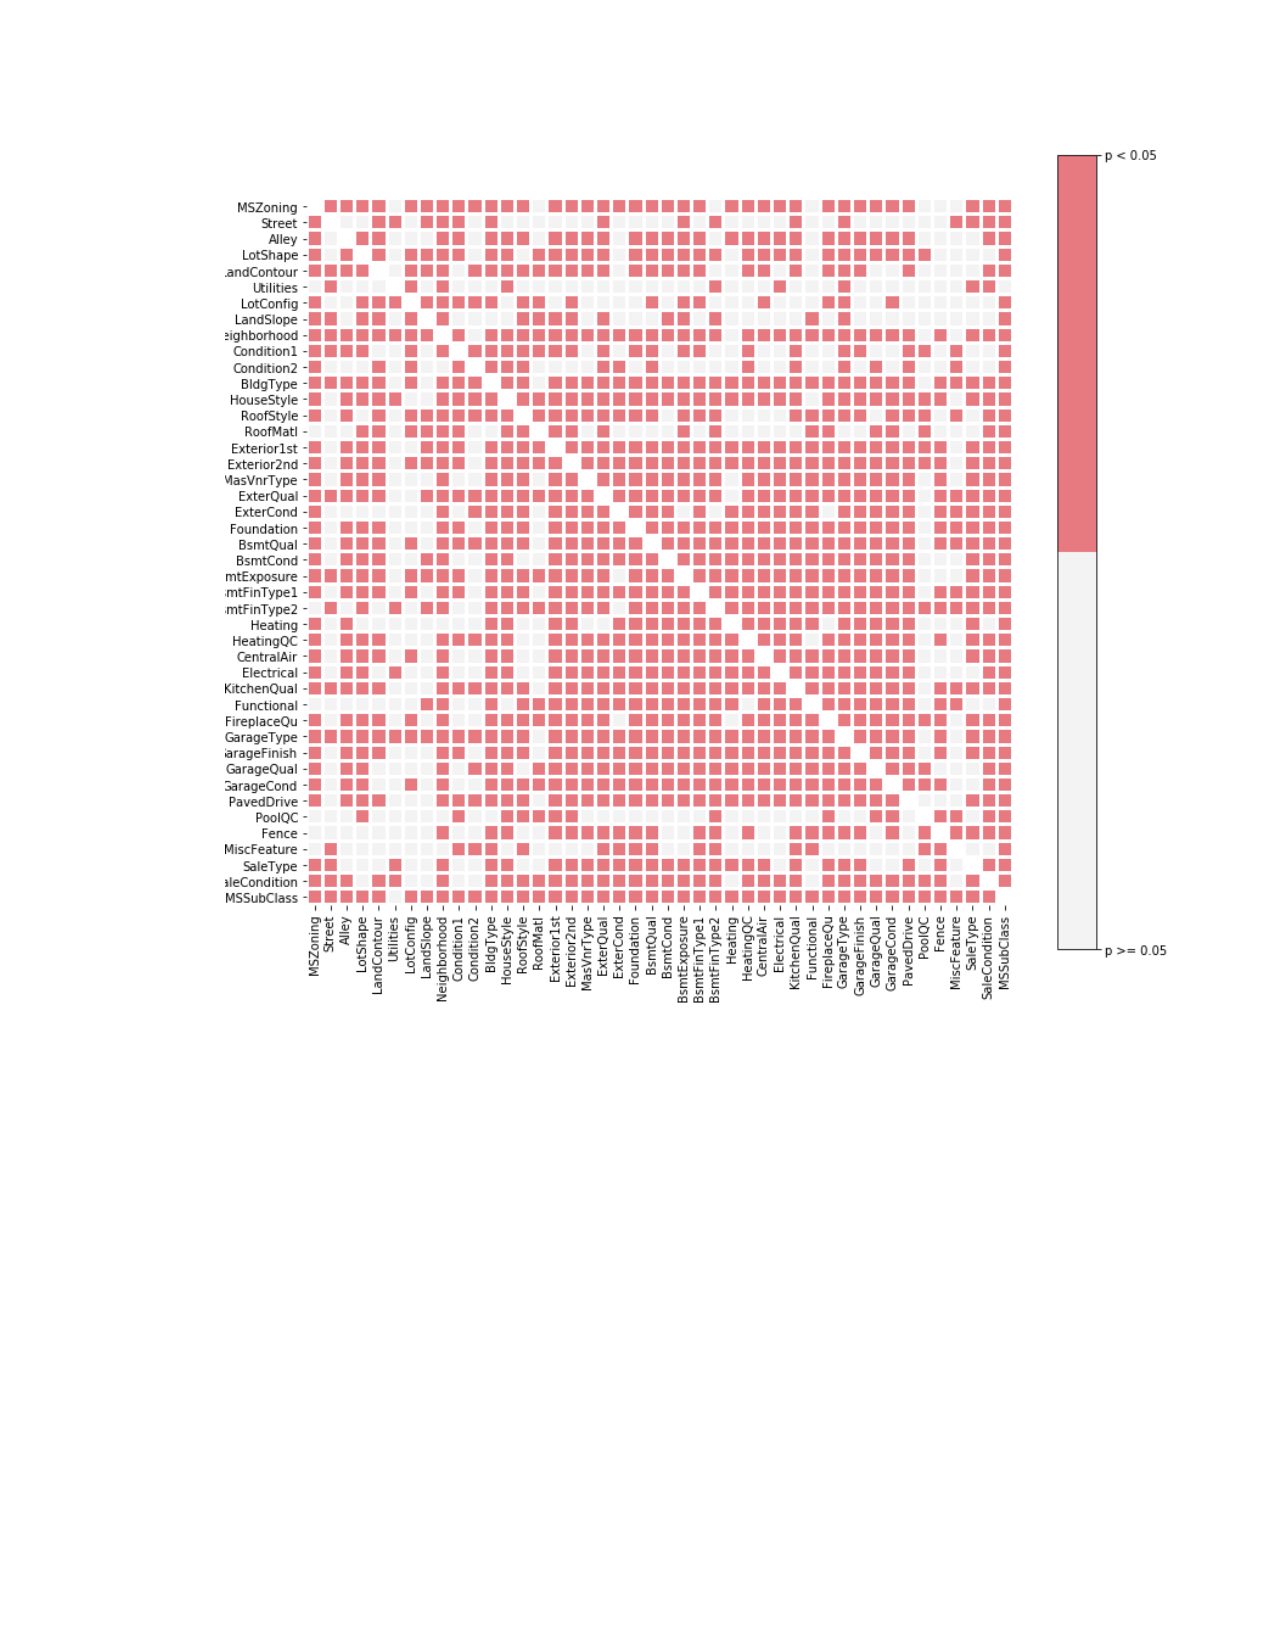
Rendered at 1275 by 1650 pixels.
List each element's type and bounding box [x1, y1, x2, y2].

picture [225, 150, 1200, 1010]
